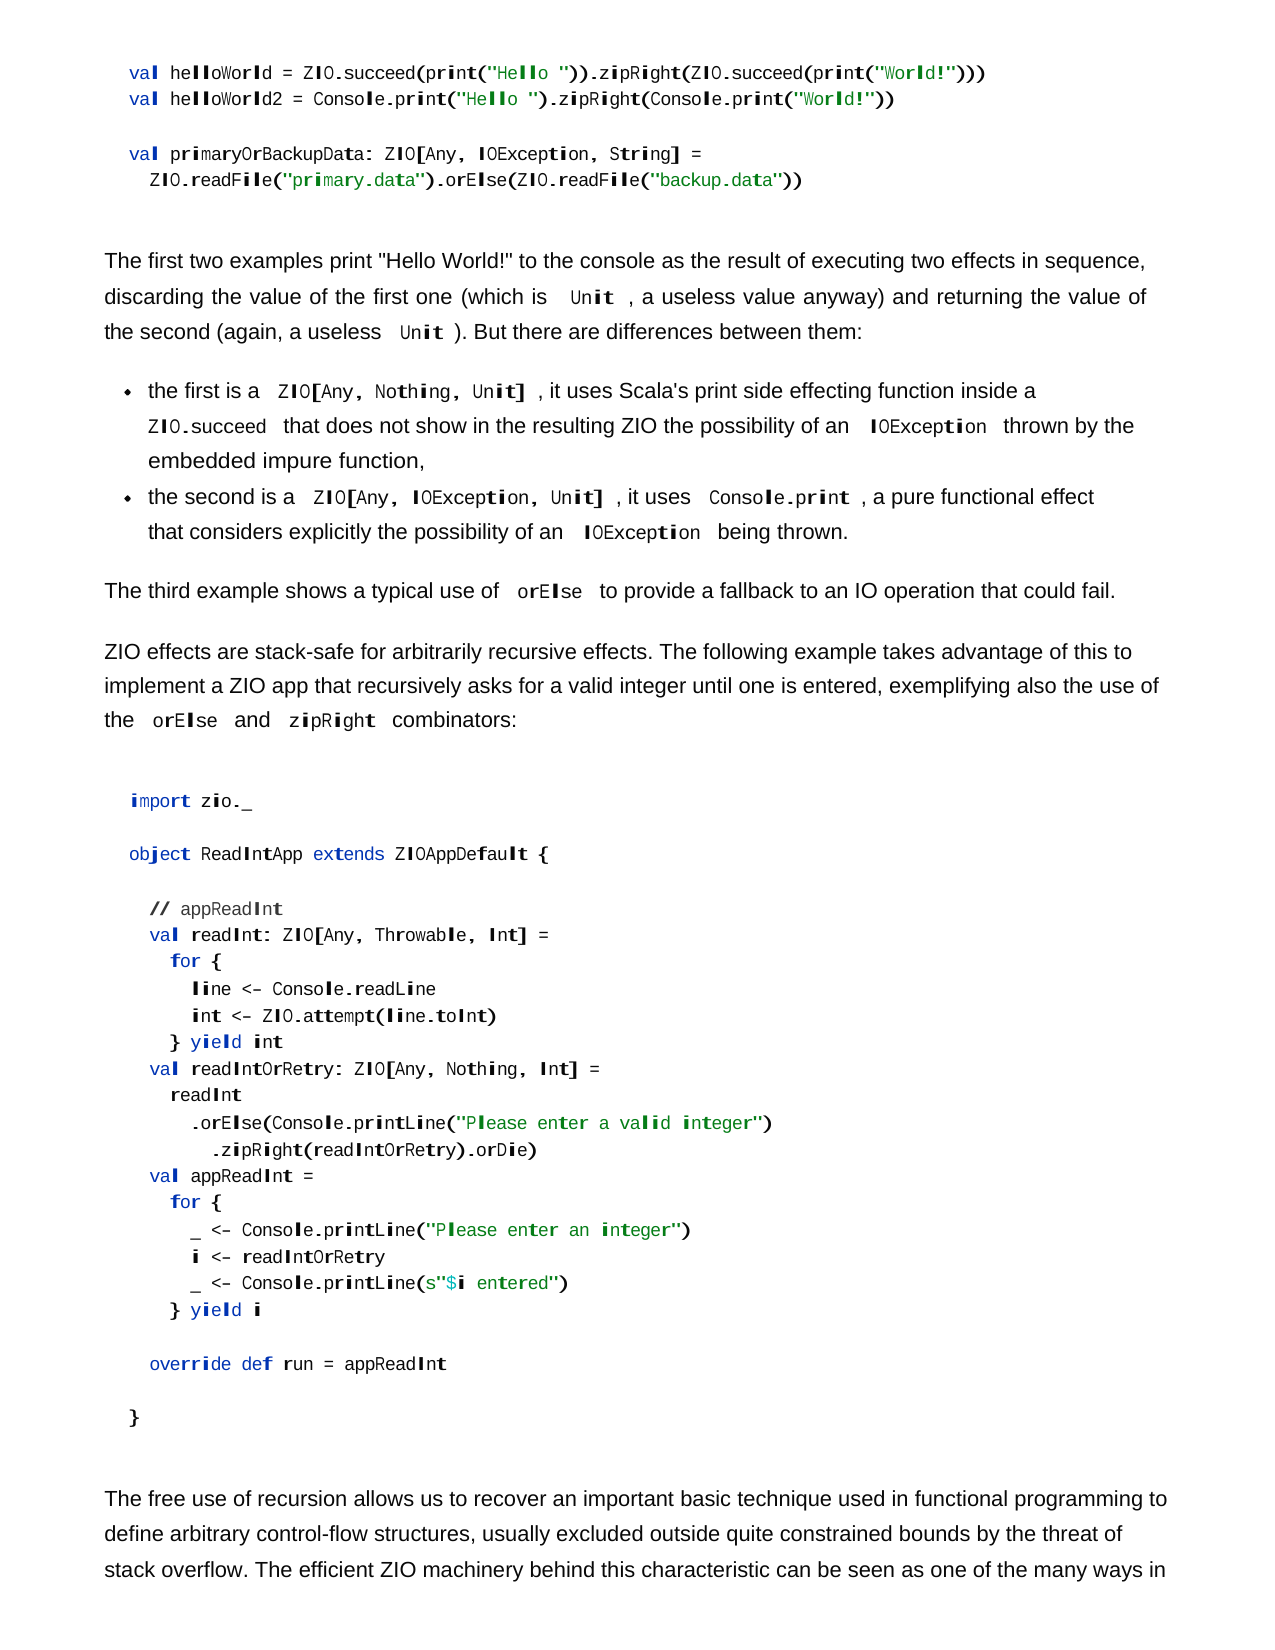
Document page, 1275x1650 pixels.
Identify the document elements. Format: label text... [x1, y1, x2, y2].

text The first two examples print "Hello World!" to the console as the result of executing two effects in sequence, discarding the value of the first one (which is Unit , a useless value anyway) and returning the value of the second (again, a useless Unit ). But there are differences between them: [104, 248, 1147, 344]
text val readIntOrRetry: ZIO[Any, Nothing, Int] = readInt [149, 1058, 600, 1106]
text } [129, 1406, 1183, 1428]
text .zipRight(readIntOrRetry).orDie) val appReadInt = [149, 1138, 540, 1186]
text val helloWorld = ZIO.succeed(print("Hello ")).zipRight(ZIO.succeed(print("World!"))) val helloWorld2 = Console.print("Hello ").zipRight(Console.print("World!")) [129, 62, 988, 109]
text ZIO effects are stack-safe for arbitrarily recursive effects. The following example takes advantage of this to implement a ZIO app that recursively asks for a valid integer until one is entered, exemplifying also the use of the orElse and zipRight combinators: [104, 639, 1162, 732]
text // appReadInt [149, 897, 1183, 919]
text the second is a ZIO[Any, IOException, Unit] , it uses Console.print , a pure functional effect that considers explicitly the possibility of an IOException being thrown. [148, 484, 1135, 544]
text The free use of recursion allows us to recover an important basic technique used in functional programming to define arbitrary control-flow structures, usually excluded outside quite constrained bounds by the threat of stack overflow. The efficient ZIO machinery behind this characteristic can be seen as one of the many ways in [104, 1486, 1170, 1582]
text int <- ZIO.attempt(line.toInt) [190, 1005, 1183, 1026]
text object ReadIntApp extends ZIOAppDefault { [129, 843, 1183, 864]
text } yield i [170, 1298, 1183, 1320]
text _ <- Console.printLine("Please enter an integer") i <- readIntOrRetry [190, 1219, 692, 1267]
text _ <- Console.printLine(s"$i entered") [190, 1272, 1183, 1293]
text The third example shows a typical use of orElse to provide a fallback to an IO operation that could fail. [104, 578, 1183, 603]
text override def run = appReadInt [149, 1353, 1183, 1374]
text .orElse(Console.printLine("Please enter a valid integer") [190, 1112, 1183, 1133]
text line <- Console.readLine [190, 978, 1183, 1000]
text the first is a ZIO[Any, Nothing, Unit] , it uses Scala's print side effecting function inside a ZIO.succeed that does not show in the resulting ZIO the possibility of an IOException thrown by the embedded impure function, [148, 378, 1143, 474]
text val primaryOrBackupData: ZIO[Any, IOException, String] = ZIO.readFile("primary.data").orElse(ZIO.readFile("backup.data")) [129, 142, 806, 190]
text } yield int [170, 1031, 1183, 1053]
text val readInt: ZIO[Any, Throwable, Int] = for { [149, 924, 548, 972]
text for { [170, 1191, 1183, 1213]
text import zio._ [129, 789, 1183, 811]
